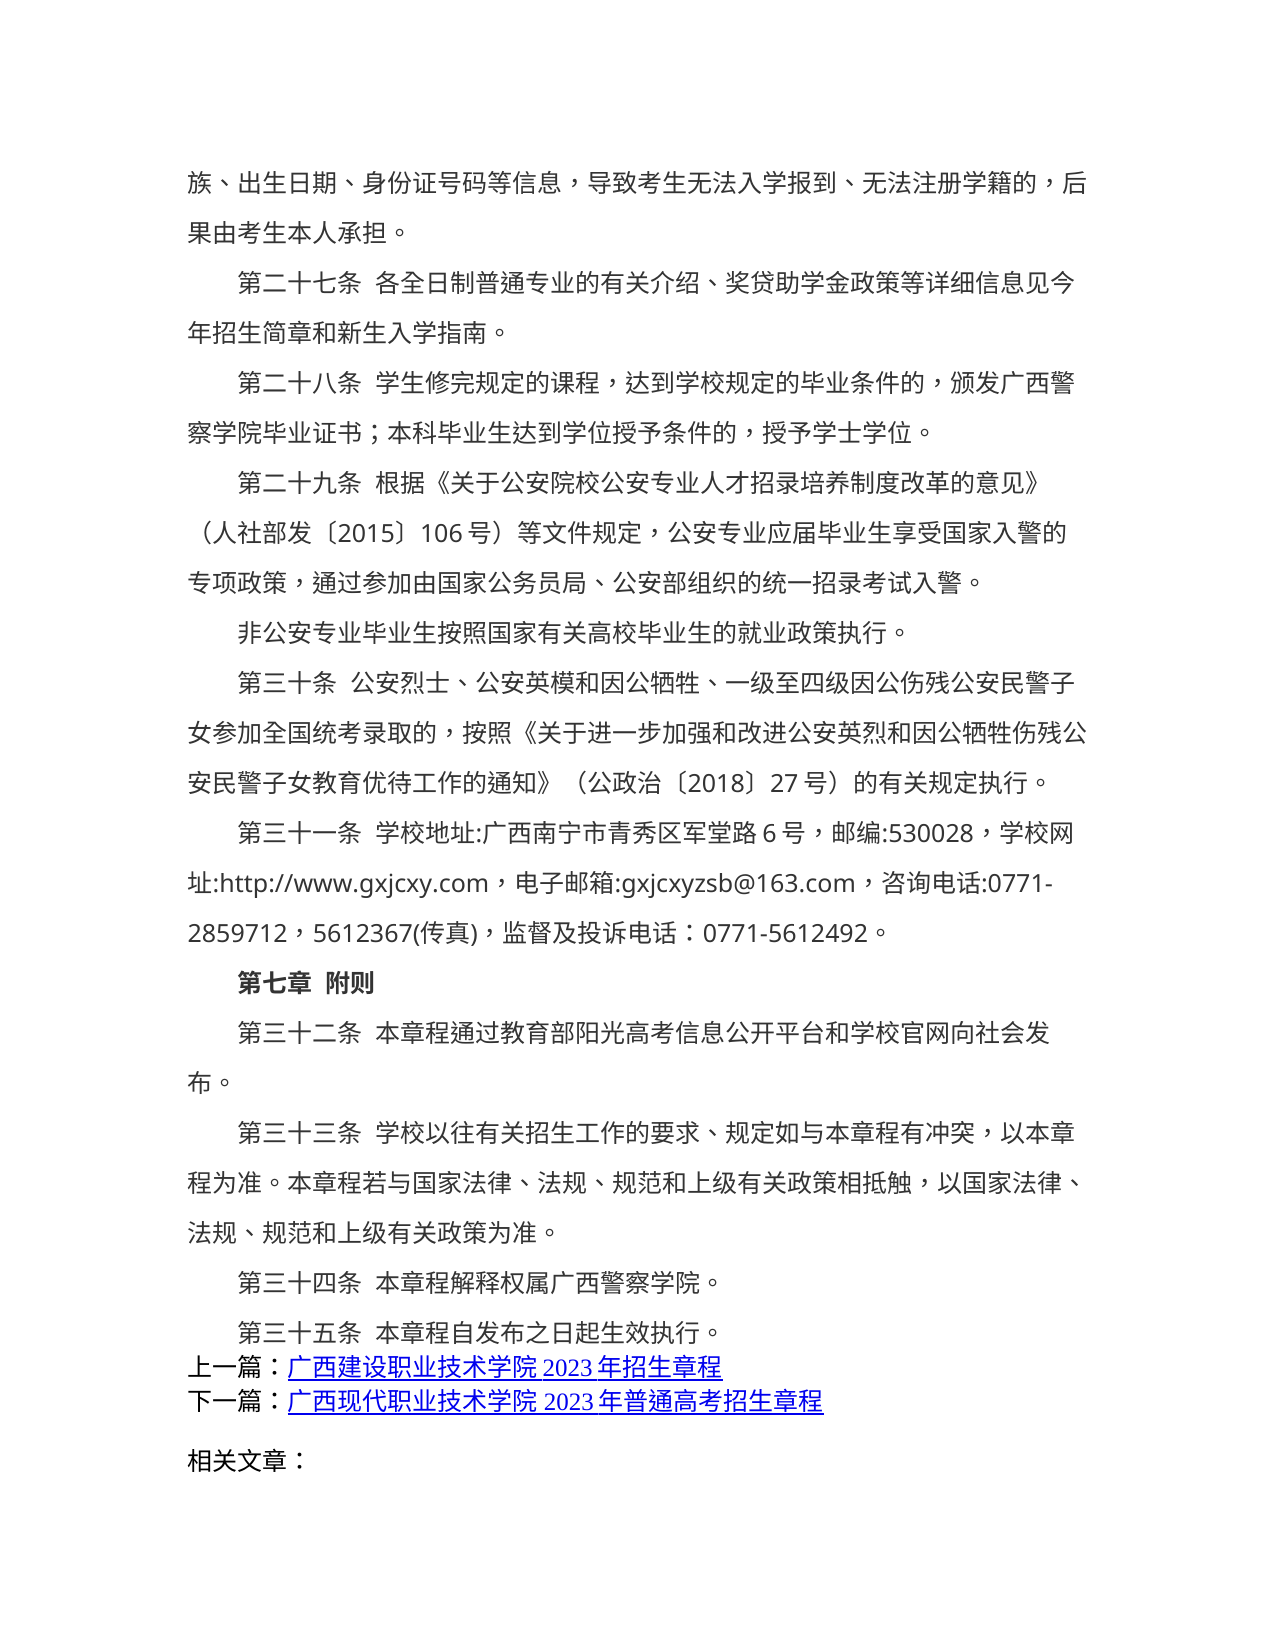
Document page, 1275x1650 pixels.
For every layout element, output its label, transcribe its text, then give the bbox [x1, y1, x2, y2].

text 第三十五条 本章程自发布之日起生效执行。 [187, 1300, 1087, 1350]
text 相关文章： [187, 1443, 1087, 1477]
text 第二十九条 根据《关于公安院校公安专业人才招录培养制度改革的意见》（人社部发〔2015〕106号）等文件规定，公安专业应届毕业生享受国家入警的专项政策，通过参加由国家公务员局、公安部组织的统一招录考试入警。 [187, 450, 1087, 600]
text 非公安专业毕业生按照国家有关高校毕业生的就业政策执行。 [187, 600, 1087, 650]
text 第三十四条 本章程解释权属广西警察学院。 [187, 1250, 1087, 1300]
text 第七章 附则 [187, 950, 1087, 1000]
text 第三十三条 学校以往有关招生工作的要求、规定如与本章程有冲突，以本章程为准。本章程若与国家法律、法规、规范和上级有关政策相抵触，以国家法律、法规、规范和上级有关政策为准。 [187, 1100, 1087, 1250]
text 第三十二条 本章程通过教育部阳光高考信息公开平台和学校官网向社会发布。 [187, 1000, 1087, 1100]
text 第三十条 公安烈士、公安英模和因公牺牲、一级至四级因公伤残公安民警子女参加全国统考录取的，按照《关于进一步加强和改进公安英烈和因公牺牲伤残公安民警子女教育优待工作的通知》（公政治〔2018〕27号）的有关规定执行。 [187, 650, 1087, 800]
text 第二十八条 学生修完规定的课程，达到学校规定的毕业条件的，颁发广西警察学院毕业证书；本科毕业生达到学位授予条件的，授予学士学位。 [187, 350, 1087, 450]
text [187, 150, 1087, 250]
text 第二十七条 各全日制普通专业的有关介绍、奖贷助学金政策等详细信息见今年招生简章和新生入学指南。 [187, 250, 1087, 350]
text 上一篇：广西建设职业技术学院2023年招生章程 下一篇：广西现代职业技术学院 2023年普通高考招生章程 [187, 1350, 1087, 1418]
text 第三十一条 学校地址:广西南宁市青秀区军堂路6号，邮编:530028，学校网址:http://www.gxjcxy.com，电子邮箱:gxjcxyzsb@163.com，咨询电话:0771-2859712，5612367(传真)，监督及投诉电话：0771-5612492。 [187, 800, 1087, 950]
